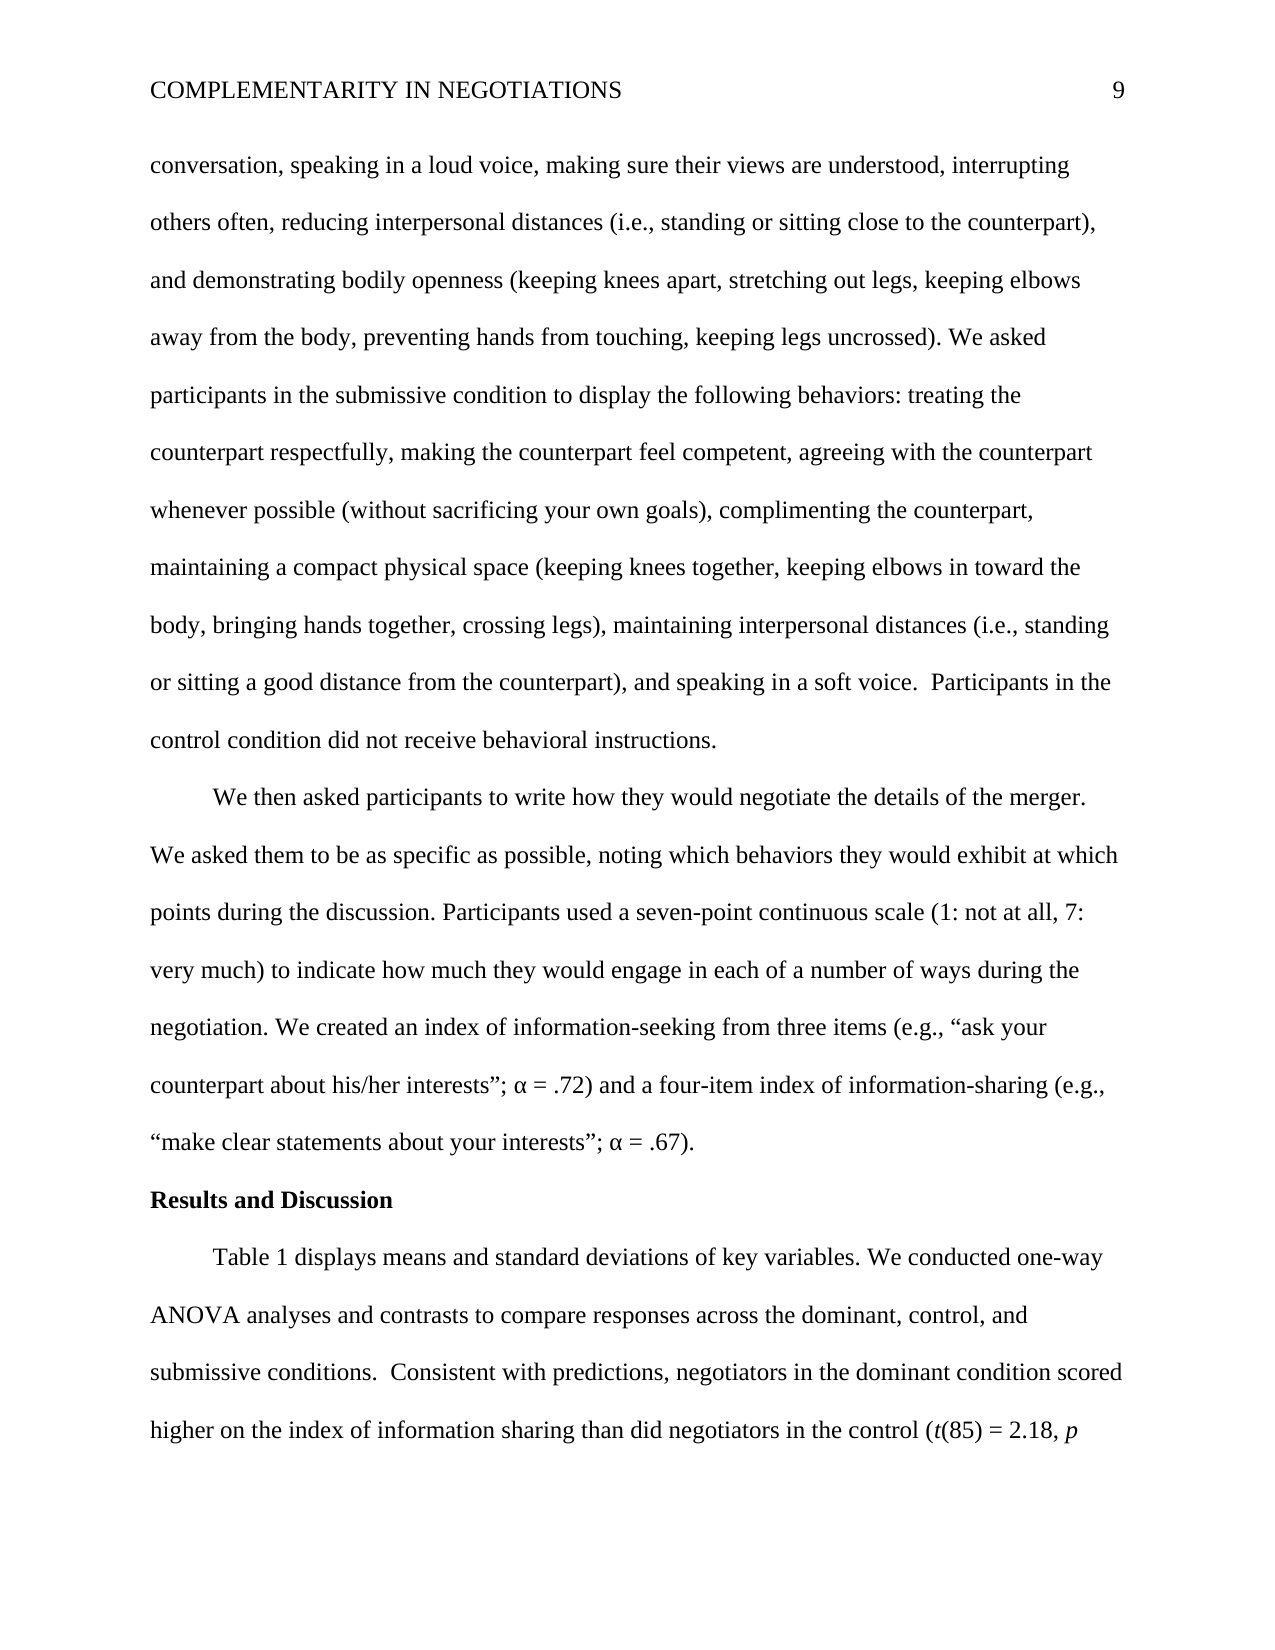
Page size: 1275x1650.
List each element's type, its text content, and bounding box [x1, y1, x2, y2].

text Results and Discussion [150, 1185, 1125, 1214]
text We then asked participants to write how they would negotiate the details of the merger. We asked them to be as specific as possible, noting which behaviors they would exhibit at which points during the discussion. Participants used a seven-point continuous scale (1: not at all, 7: very much) to indicate how much they would engage in each of a number of ways during the negotiation. We created an index of information-seeking from three items (e.g., “ask your counterpart about his/her interests”; α = .72) and a four-item index of information-sharing (e.g., “make clear statements about your interests”; α = .67). [150, 782, 1125, 1156]
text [150, 1242, 1125, 1444]
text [150, 150, 1125, 754]
